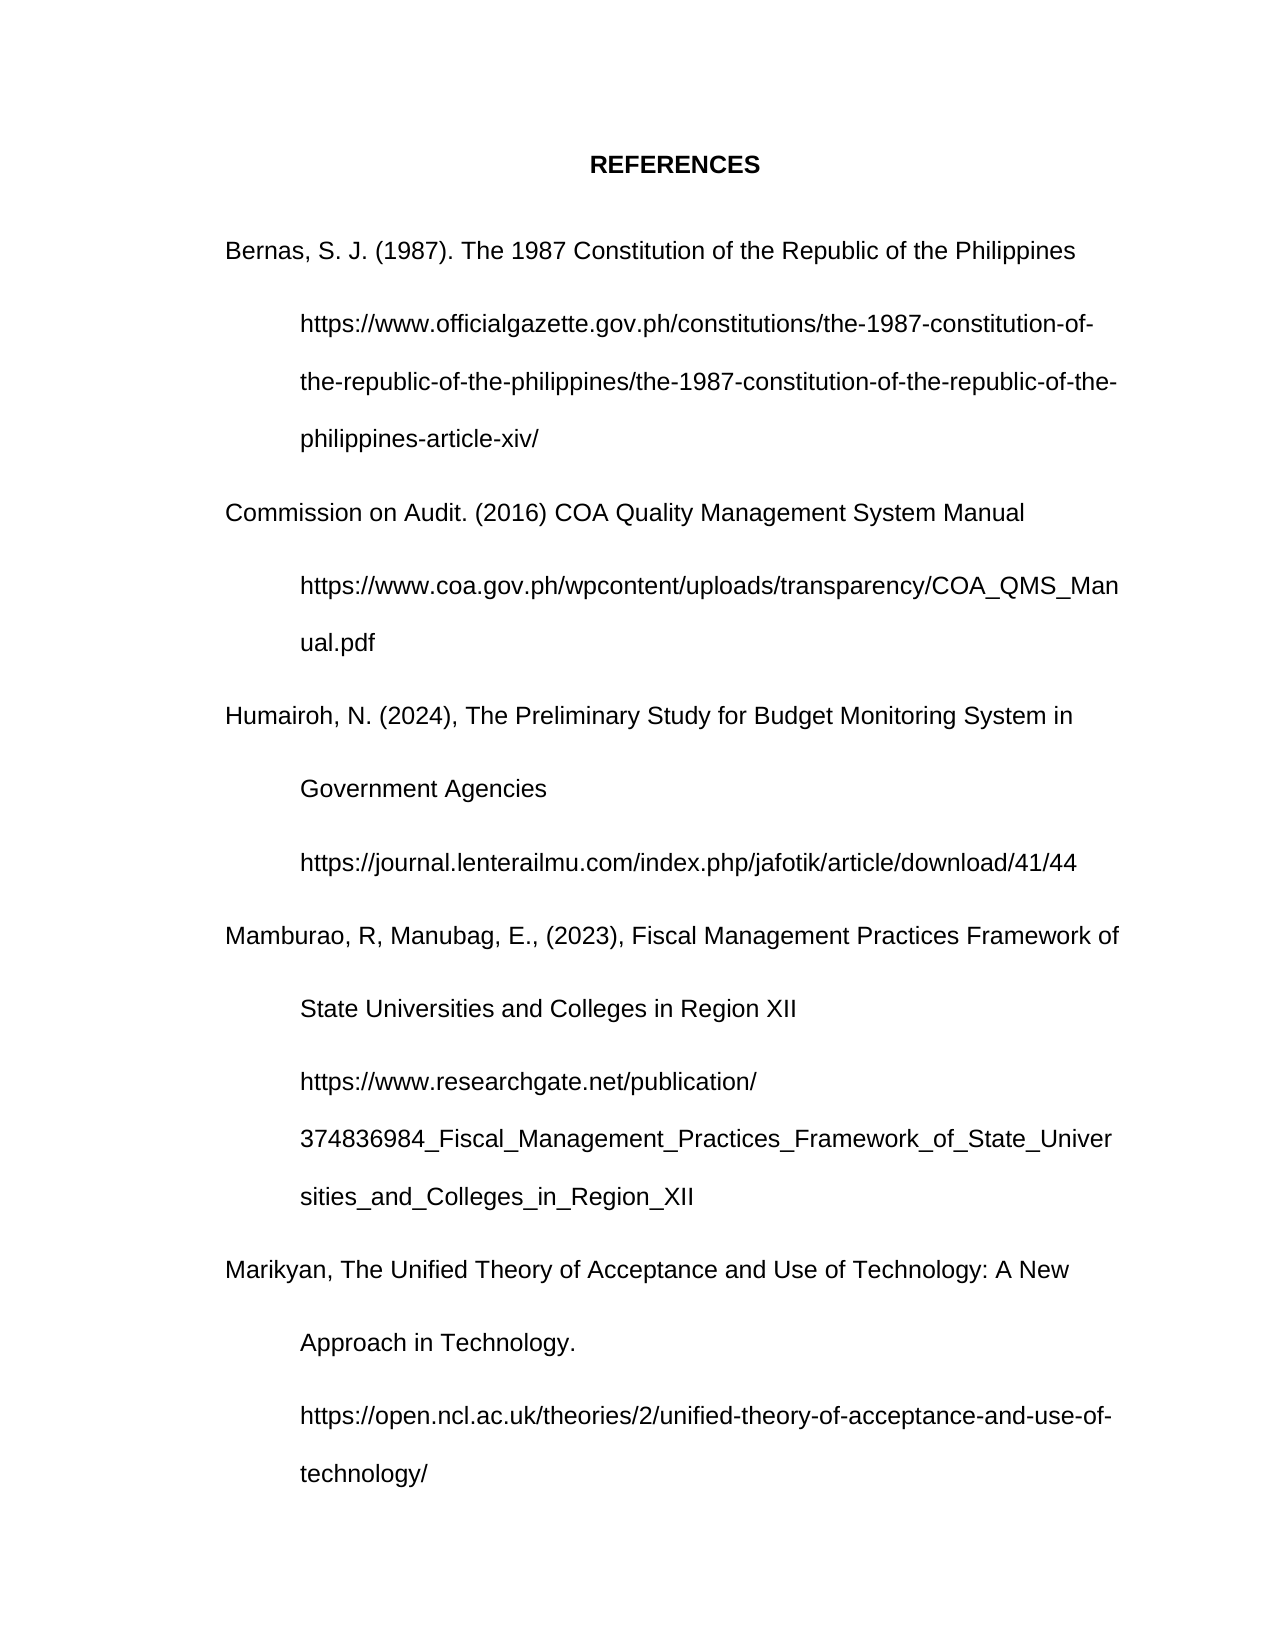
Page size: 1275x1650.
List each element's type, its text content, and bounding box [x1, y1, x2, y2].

text Humairoh, N. (2024), The Preliminary Study for Budget Monitoring System in [225, 701, 1125, 730]
text https://open.ncl.ac.uk/theories/2/unified-theory-of-acceptance-and-use-of-technology/ [300, 1401, 1125, 1487]
text Bernas, S. J. (1987). The 1987 Constitution of the Republic of the Philippines [225, 236, 1125, 265]
text https://www.coa.gov.ph/wpcontent/uploads/transparency/COA_QMS_Man ual.pdf [300, 571, 1125, 657]
text Government Agencies [300, 774, 1125, 803]
text Mamburao, R, Manubag, E., (2023), Fiscal Management Practices Framework of [225, 921, 1125, 949]
text REFERENCES [225, 150, 1125, 179]
text https://journal.lenterailmu.com/index.php/jafotik/article/download/41/44 [300, 847, 1125, 876]
text https://www.officialgazette.gov.ph/constitutions/the-1987-constitution-of-the-republic-of-the-philippines/the-1987-constitution-of-the-republic-of-the-philippines-article-xiv/ [300, 309, 1125, 453]
text https://www.researchgate.net/publication/374836984_Fiscal_Management_Practices_Framework_of_State_Universities_and_Colleges_in_Region_XII [300, 1067, 1125, 1211]
text Marikyan, The Unified Theory of Acceptance and Use of Technology: A New [225, 1255, 1125, 1284]
text Approach in Technology. [300, 1328, 1125, 1357]
text State Universities and Colleges in Region XII [300, 994, 1125, 1022]
text Commission on Audit. (2016) COA Quality Management System Manual [225, 497, 1125, 526]
